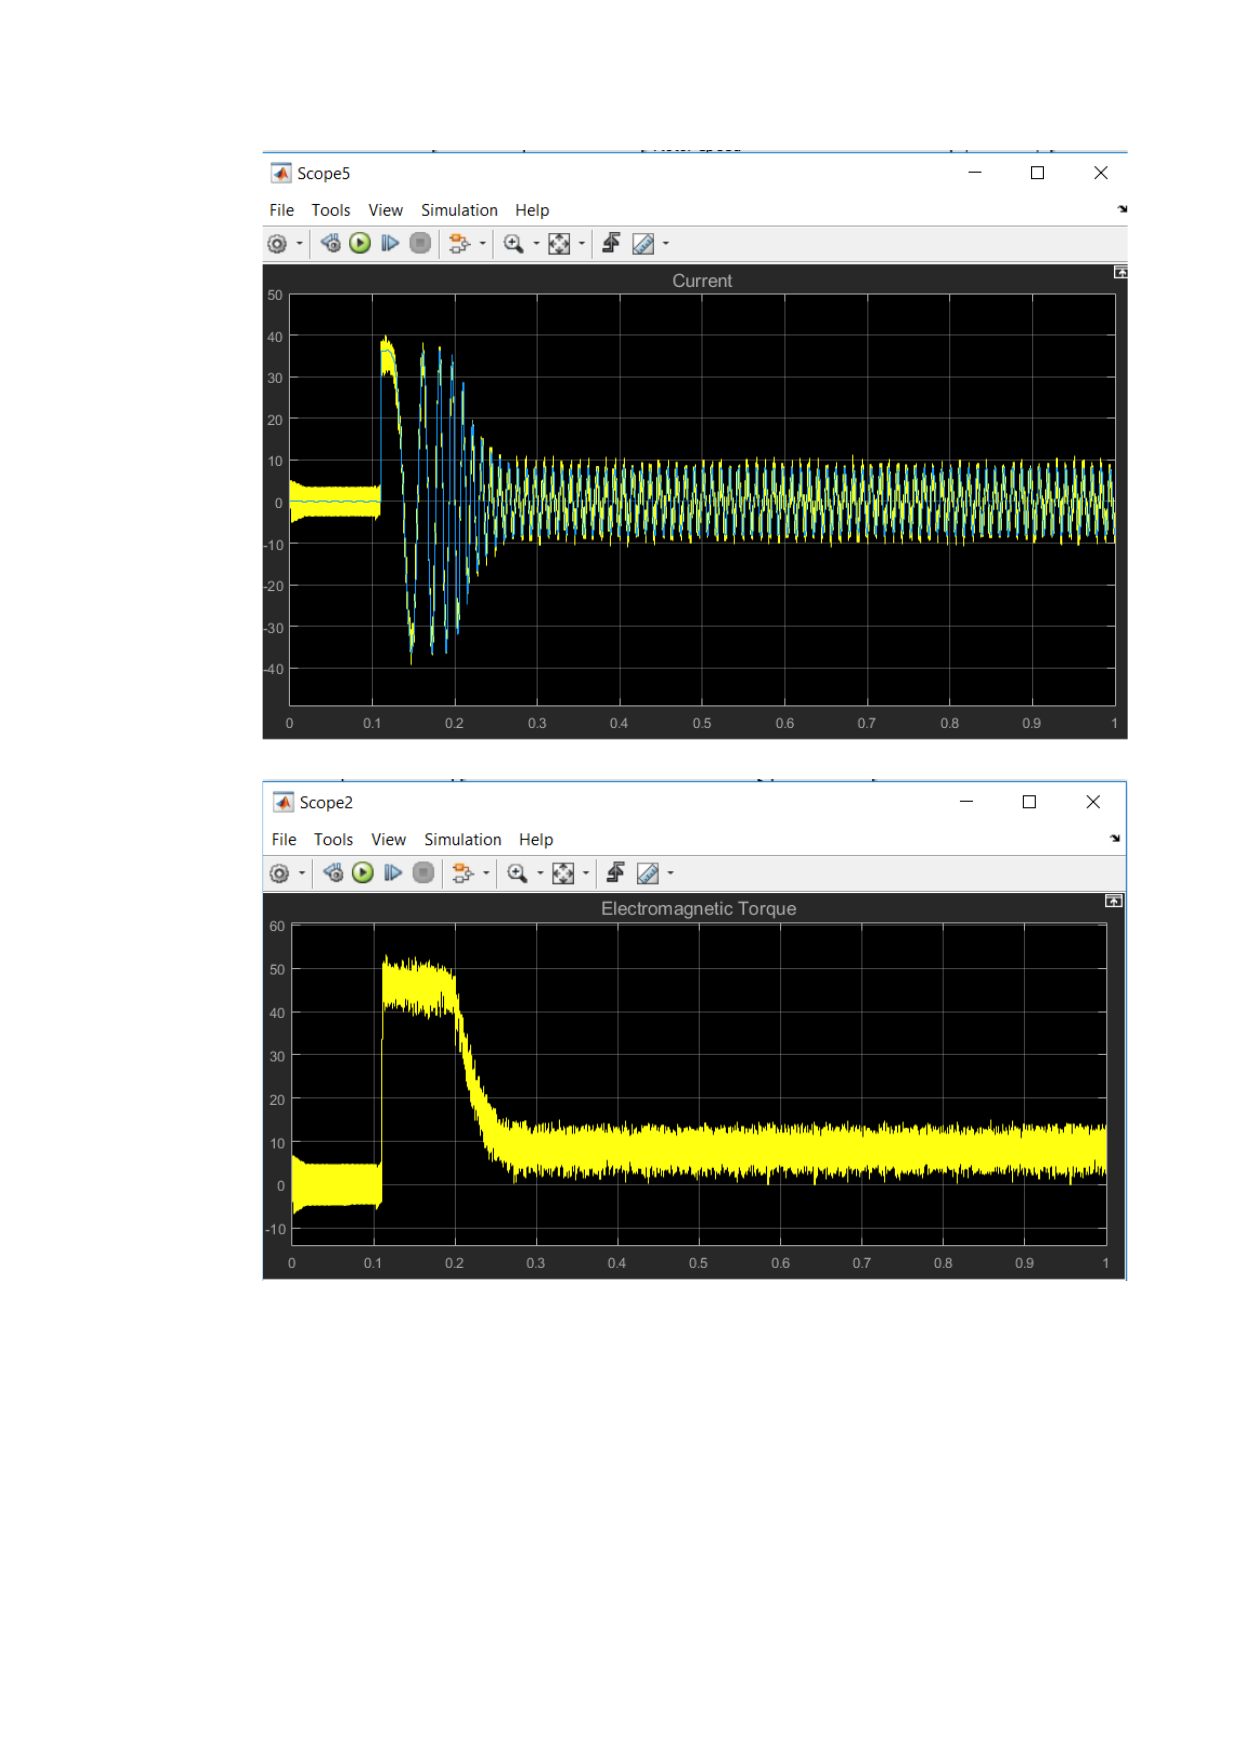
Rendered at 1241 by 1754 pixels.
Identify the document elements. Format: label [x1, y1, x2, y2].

picture [262, 150, 1128, 741]
picture [262, 779, 1128, 1281]
